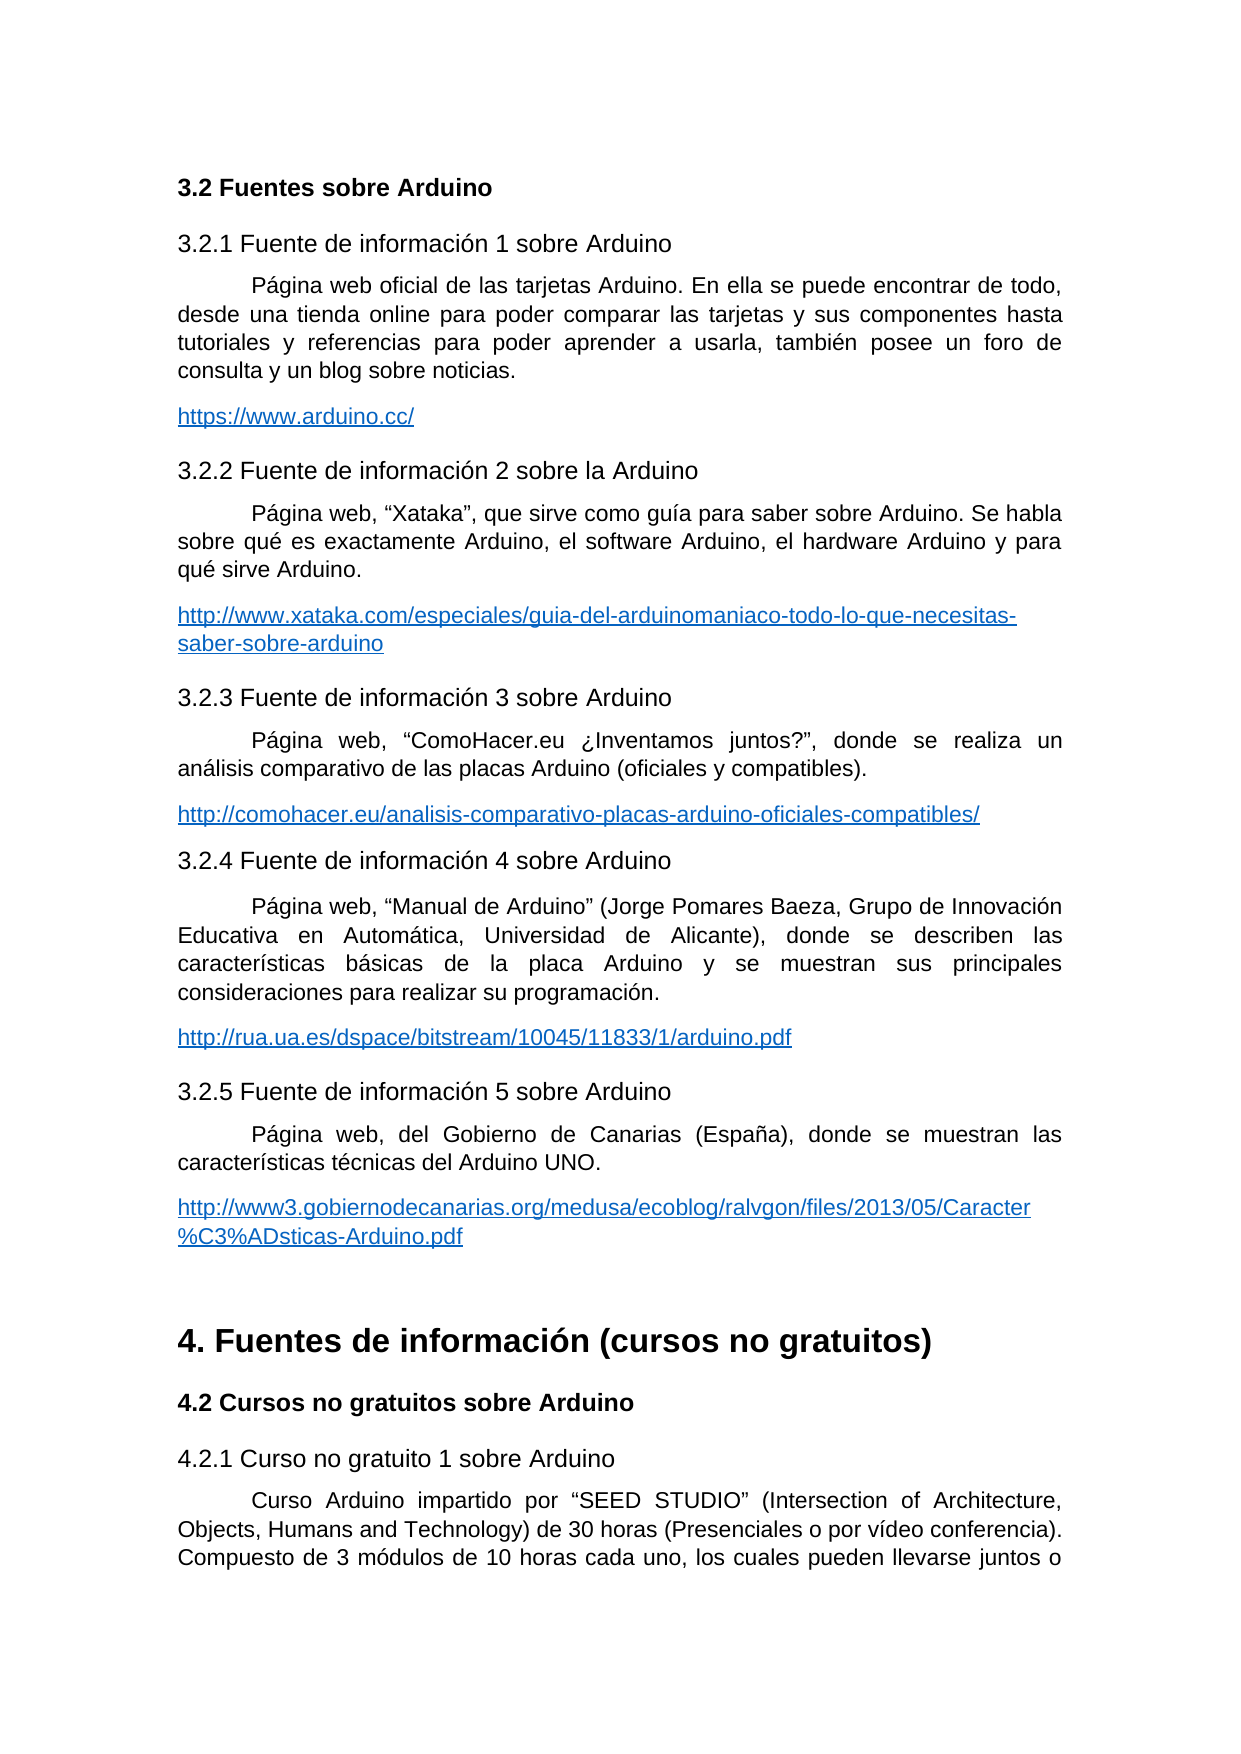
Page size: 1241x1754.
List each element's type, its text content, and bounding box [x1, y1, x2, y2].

text Página web, “Xataka”, que sirve como guía para saber sobre Arduino. Se habla sobre qué es exactamente Arduino, el software Arduino, el hardware Arduino y para qué sirve Arduino. [177, 499, 1063, 583]
subtitle 3.2.5 Fuente de información 5 sobre Arduino [177, 1077, 1063, 1106]
subtitle 3.2.1 Fuente de información 1 sobre Arduino [177, 229, 1063, 257]
text https://www.arduino.cc/ [177, 403, 1063, 429]
subtitle 4.2 Cursos no gratuitos sobre Arduino [177, 1388, 1063, 1416]
text Página web oficial de las tarjetas Arduino. En ella se puede encontrar de todo, desde una tienda online para poder comparar las tarjetas y sus componentes hasta tutoriales y referencias para poder aprender a usarla, también posee un foro de consulta y un blog sobre noticias. [177, 272, 1063, 384]
text http://rua.ua.es/dspace/bitstream/10045/11833/1/arduino.pdf [177, 1024, 1063, 1050]
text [177, 1487, 1063, 1571]
subtitle 4. Fuentes de información (cursos no gratuitos) [177, 1321, 1063, 1360]
text 3.2.4 Fuente de información 4 sobre Arduino [177, 846, 1063, 874]
subtitle 3.2.3 Fuente de información 3 sobre Arduino [177, 683, 1063, 712]
text http://www.xataka.com/especiales/guia-del-arduinomaniaco-todo-lo-que-necesitas-saber-sobre-arduino [177, 602, 1063, 656]
subtitle 4.2.1 Curso no gratuito 1 sobre Arduino [177, 1444, 1063, 1472]
text http://comohacer.eu/analisis-comparativo-placas-arduino-oficiales-compatibles/ [177, 801, 1063, 827]
subtitle 3.2.2 Fuente de información 2 sobre la Arduino [177, 456, 1063, 485]
text Página web, “ComoHacer.eu ¿Inventamos juntos?”, donde se realiza un análisis comparativo de las placas Arduino (oficiales y compatibles). [177, 727, 1063, 782]
text http://www3.gobiernodecanarias.org/medusa/ecoblog/ralvgon/files/2013/05/Caracter%C3%ADsticas-Arduino.pdf [177, 1194, 1063, 1249]
subtitle 3.2 Fuentes sobre Arduino [177, 173, 1063, 201]
text Página web, “Manual de Arduino” (Jorge Pomares Baeza, Grupo de Innovación Educativa en Automática, Universidad de Alicante), donde se describen las características básicas de la placa Arduino y se muestran sus principales consideraciones para realizar su programación. [177, 893, 1063, 1005]
text Página web, del Gobierno de Canarias (España), donde se muestran las características técnicas del Arduino UNO. [177, 1121, 1063, 1176]
